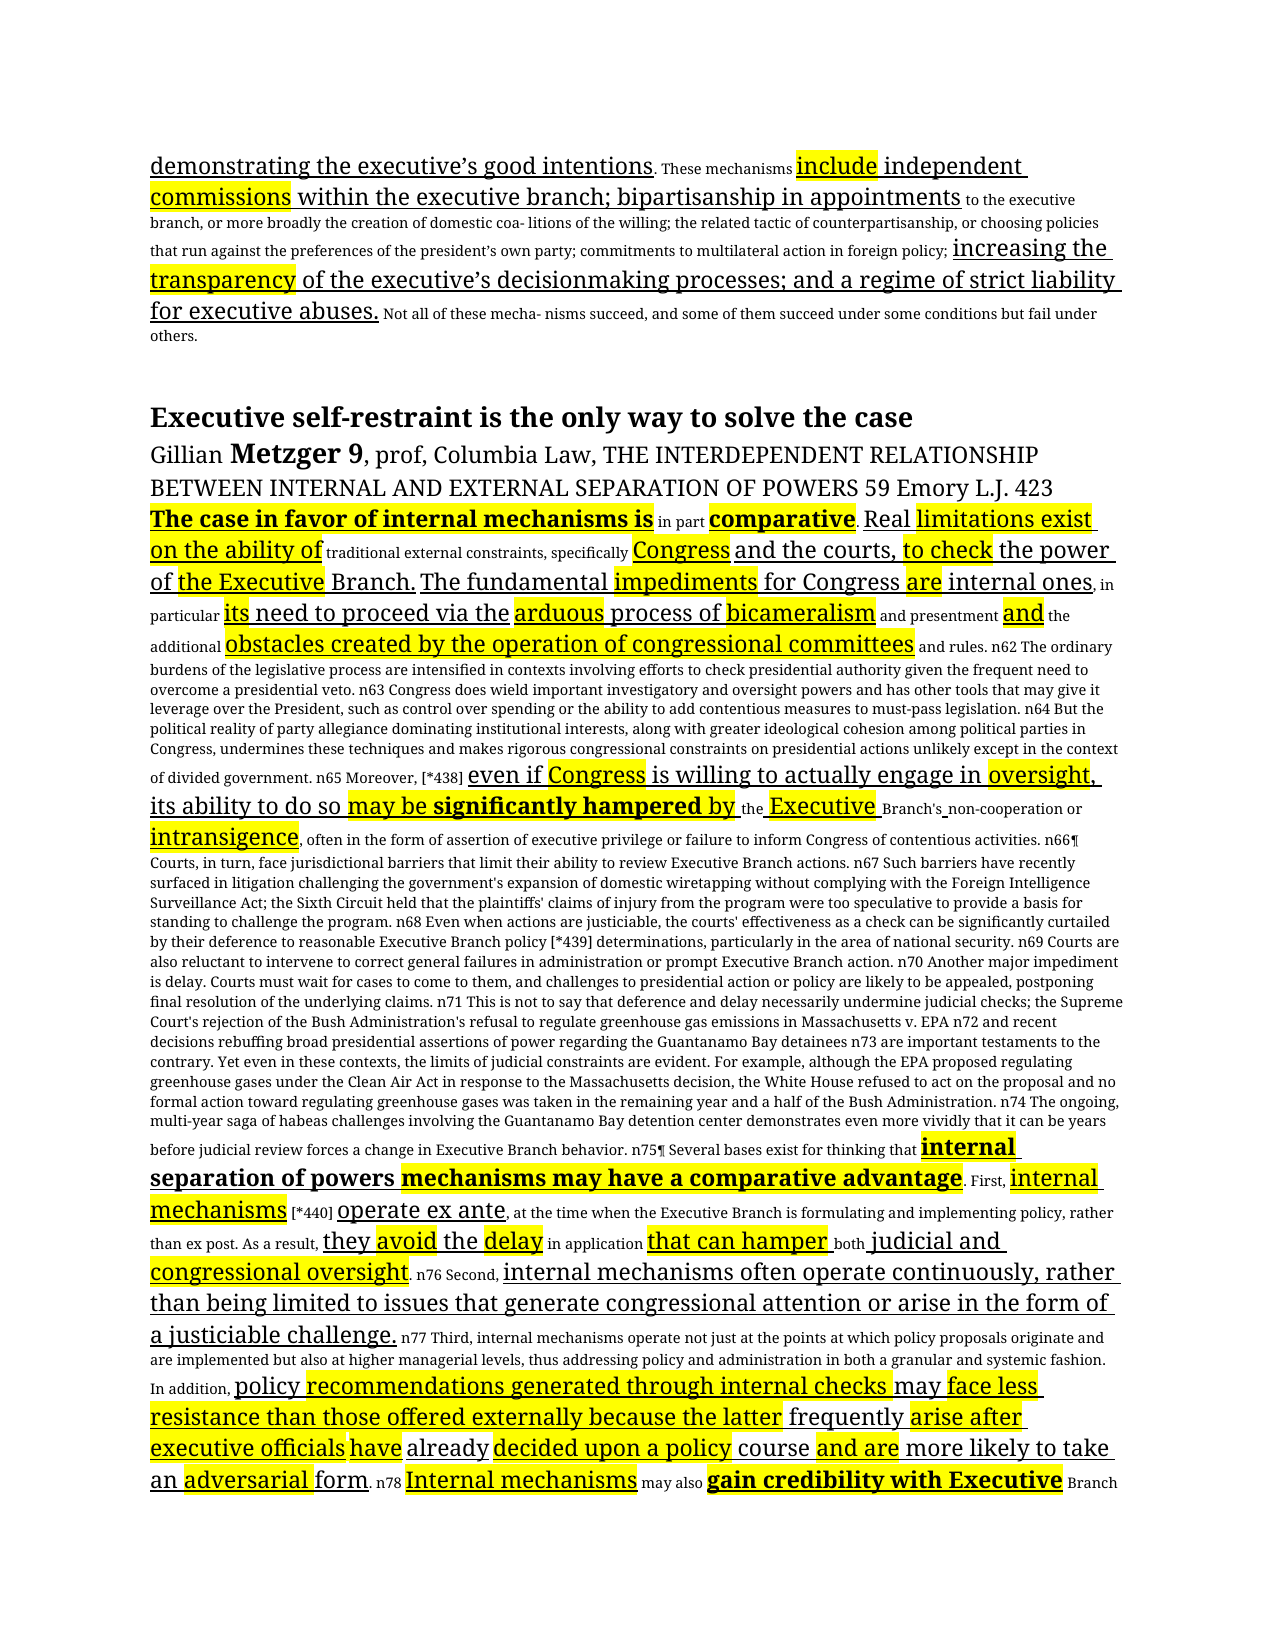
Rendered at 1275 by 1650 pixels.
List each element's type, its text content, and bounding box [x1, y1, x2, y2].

subtitle Executive self-restraint is the only way to solve the case [150, 398, 1125, 435]
text Gillian Metzger 9, prof, Columbia Law, THE INTERDEPENDENT RELATIONSHIP BETWEEN INTERNAL AND EXTERNAL SEPARATION OF POWERS 59 Emory L.J. 423 [150, 435, 1125, 503]
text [150, 150, 1125, 346]
